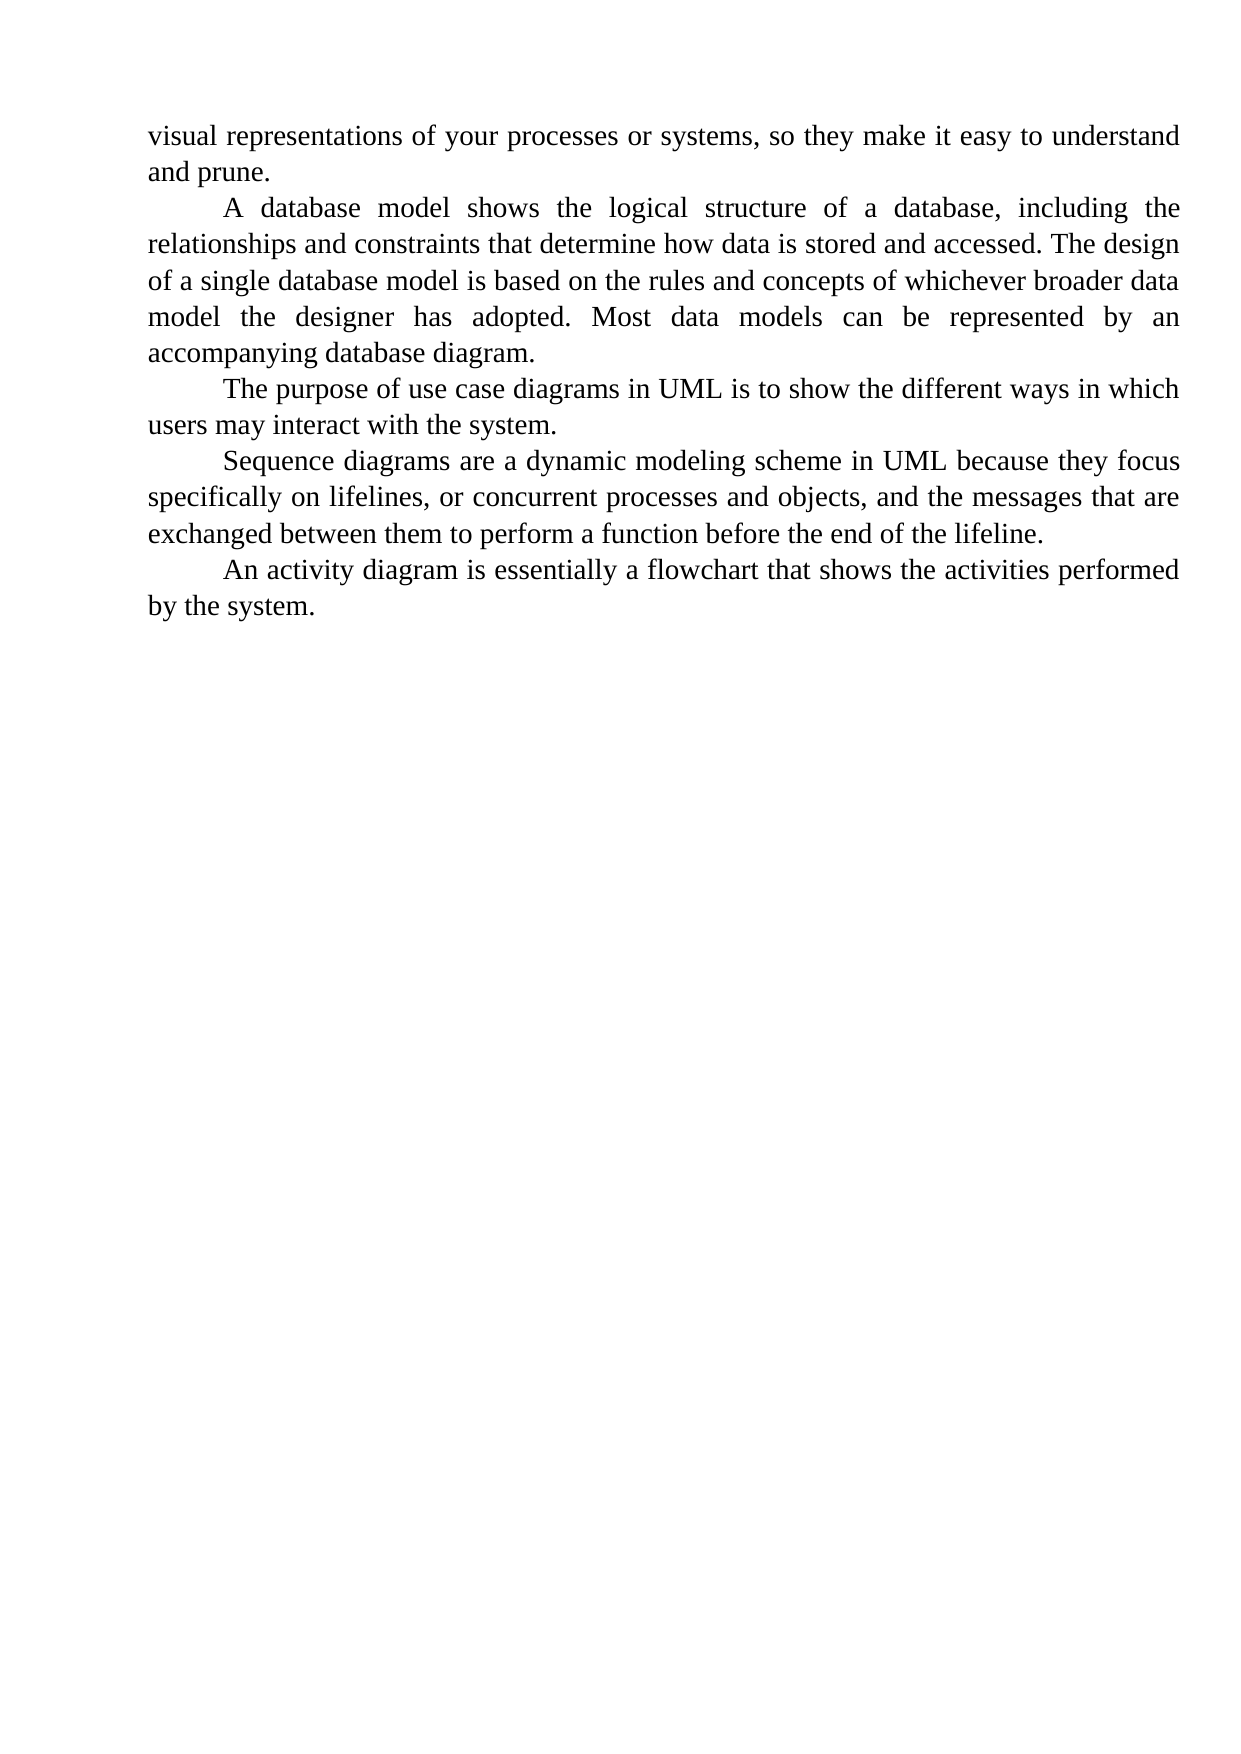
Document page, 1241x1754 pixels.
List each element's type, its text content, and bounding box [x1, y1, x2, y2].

text A database model shows the logical structure of a database, including the relationships and constraints that determine how data is stored and accessed. The design of a single database model is based on the rules and concepts of whichever broader data model the designer has adopted. Most data models can be represented by an accompanying database diagram. [148, 190, 1181, 368]
text The purpose of use case diagrams in UML is to show the different ways in which users may interact with the system. [148, 371, 1181, 441]
text An activity diagram is essentially a flowchart that shows the activities performed by the system. [148, 552, 1181, 622]
text Sequence diagrams are a dynamic modeling scheme in UML because they focus specifically on lifelines, or concurrent processes and objects, and the messages that are exchanged between them to perform a function before the end of the lifeline. [148, 443, 1181, 549]
